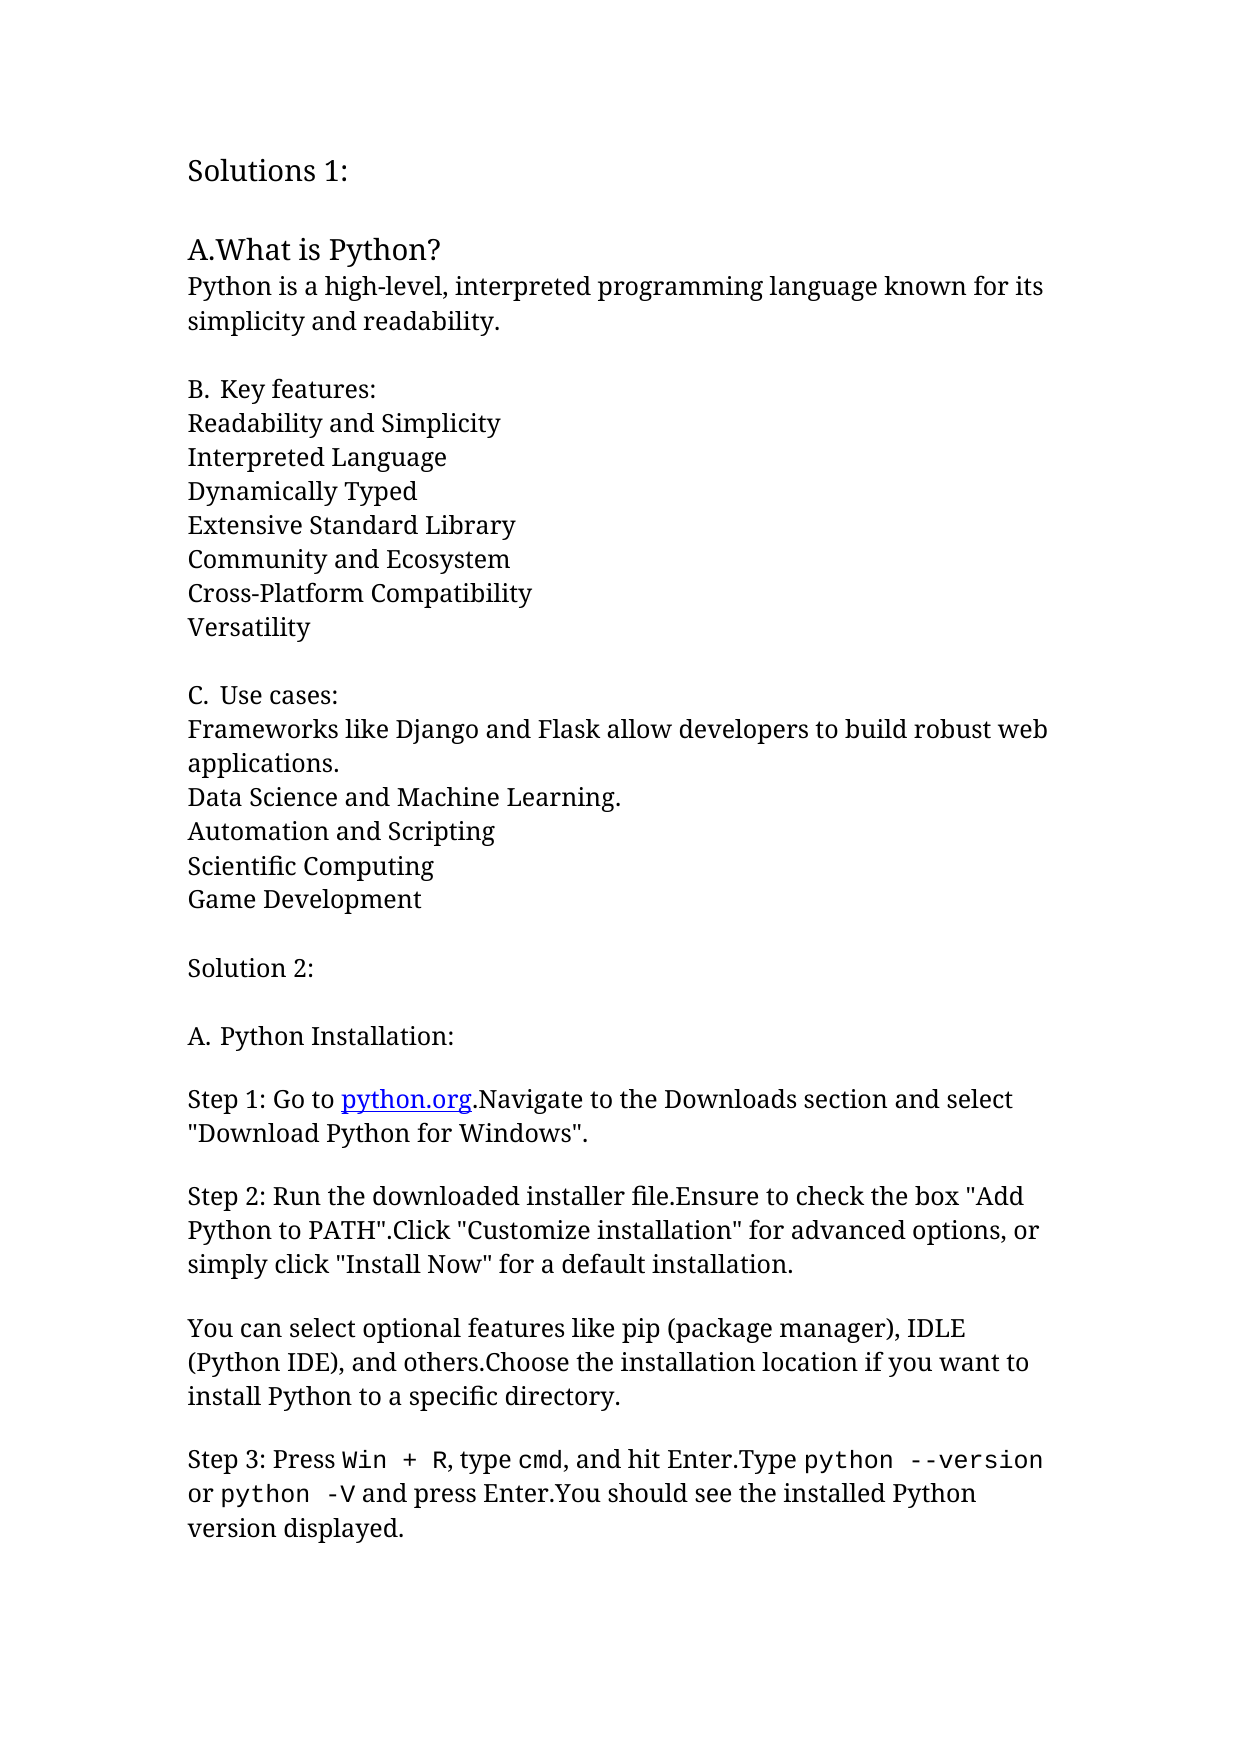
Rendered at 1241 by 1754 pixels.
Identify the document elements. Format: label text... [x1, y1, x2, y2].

list Cross-Platform Compatibility [187, 576, 1053, 610]
text Solutions 1: [187, 150, 1053, 190]
list Game Development [187, 882, 1053, 916]
subtitle You can select optional features like pip (package manager), IDLE (Python IDE), and others.Choose the installation location if you want to install Python to a specific directory. [187, 1310, 1053, 1412]
list Automation and Scripting [187, 814, 1053, 848]
subtitle Step 3: Press Win + R, type cmd, and hit Enter.Type python --version or python -V and press Enter.You should see the installed Python version displayed. [187, 1442, 1053, 1544]
text A.What is Python? [187, 229, 1053, 269]
list Extensive Standard Library [187, 507, 1053, 542]
list Key features: [187, 371, 1053, 405]
subtitle Step 2: Run the downloaded installer file.Ensure to check the box "Add Python to PATH".Click "Customize installation" for advanced options, or simply click "Install Now" for a default installation. [187, 1179, 1053, 1281]
list Data Science and Machine Learning. [187, 780, 1053, 814]
list Dynamically Typed [187, 473, 1053, 507]
subtitle Step 1: Go to python.org.Navigate to the Downloads section and select "Download Python for Windows". [187, 1082, 1053, 1150]
text Python is a high-level, interpreted programming language known for its simplicity and readability. [187, 269, 1053, 337]
list Versatility [187, 610, 1053, 644]
list Solution 2: [187, 950, 1053, 984]
list Community and Ecosystem [187, 542, 1053, 576]
list Scientific Computing [187, 848, 1053, 882]
list Interpreted Language [187, 439, 1053, 473]
list Python Installation: [187, 1018, 1053, 1052]
list Readability and Simplicity [187, 405, 1053, 439]
list Frameworks like Django and Flask allow developers to build robust web applications. [187, 712, 1053, 780]
list Use cases: [187, 678, 1053, 712]
